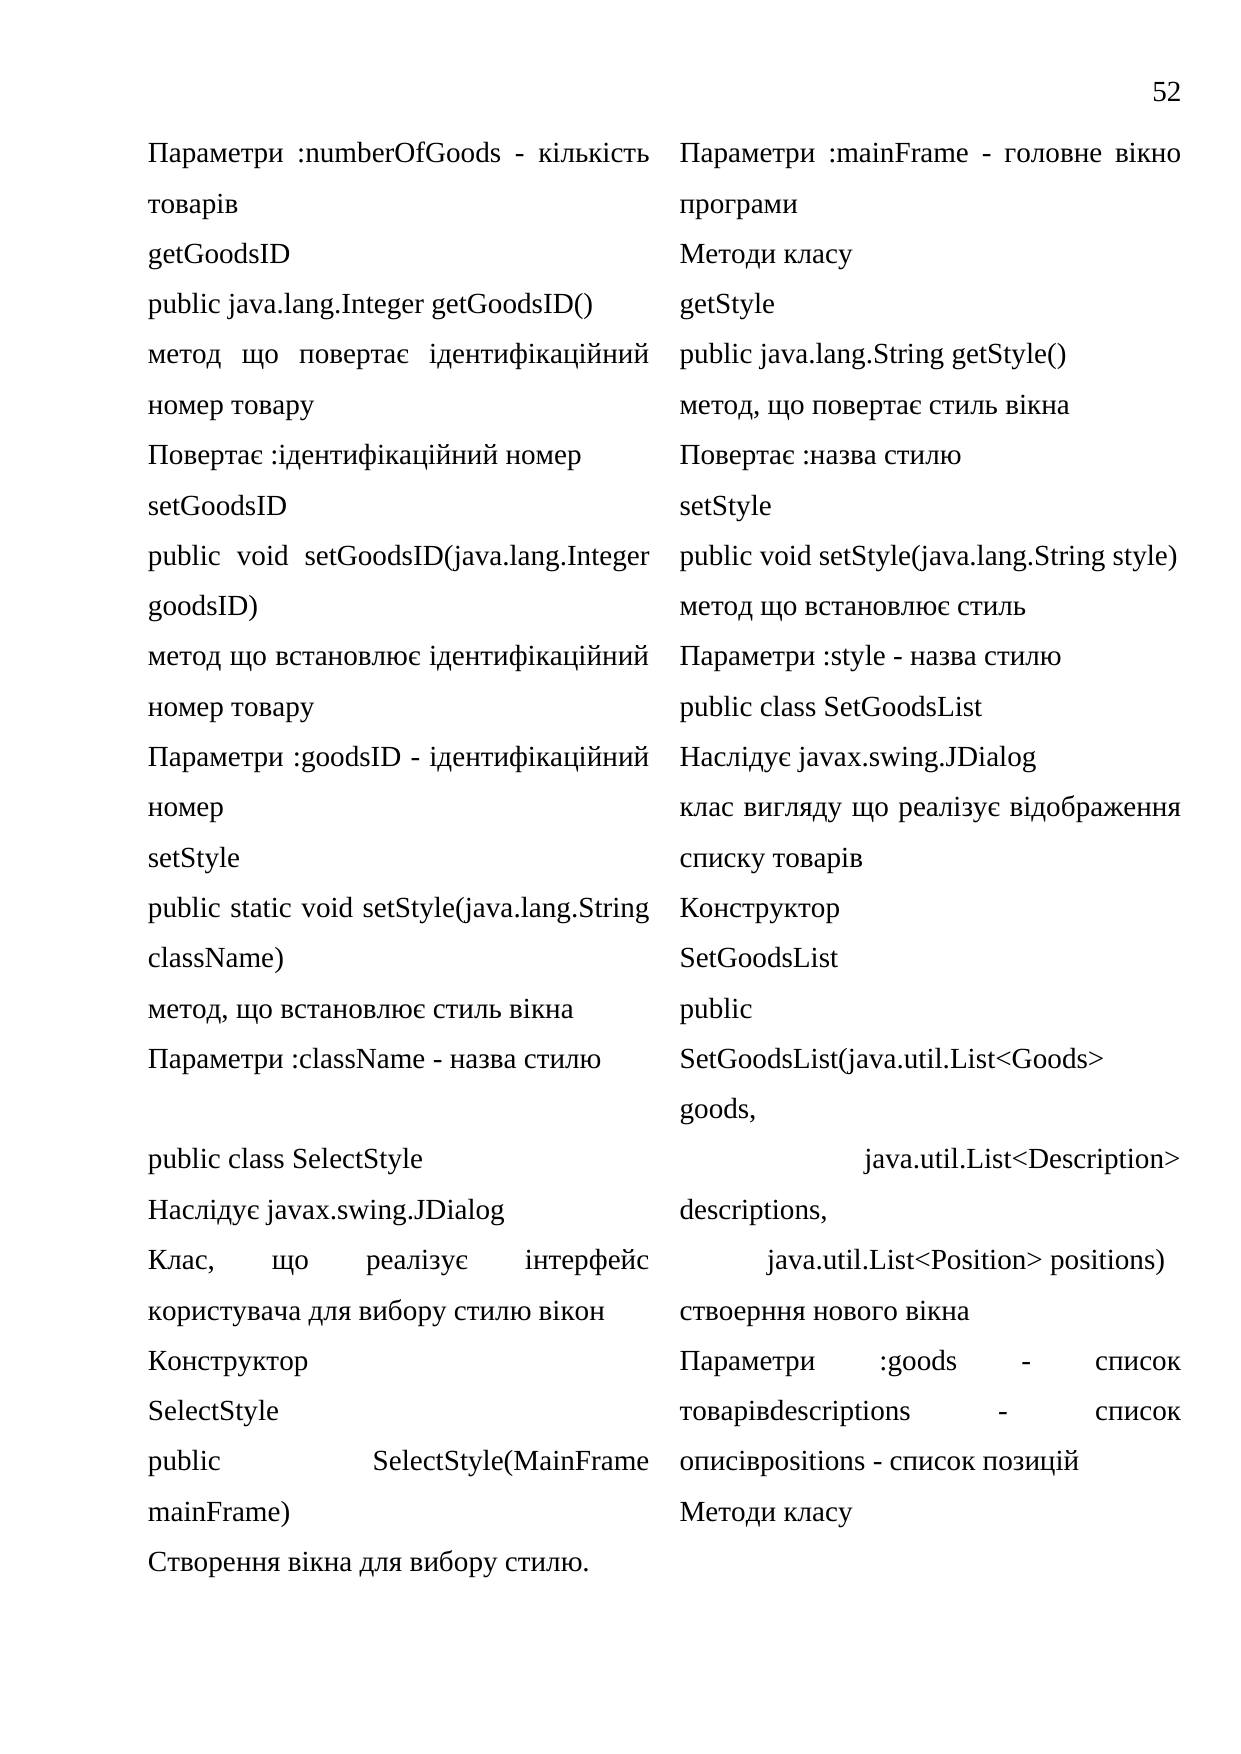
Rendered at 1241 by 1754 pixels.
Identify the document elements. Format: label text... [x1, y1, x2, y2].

text Конструктор [679, 890, 1181, 924]
text Параметри :mainFrame - головне вікно програми [679, 135, 1181, 219]
text метод що встановлює стиль [679, 588, 1181, 622]
text public void setStyle(java.lang.String style) [679, 538, 1181, 571]
text Створення вікна для вибору стилю. [148, 1544, 649, 1578]
text Методи класу [679, 1494, 1181, 1527]
text setGoodsID [148, 488, 649, 521]
text java.util.List<Position> positions) [679, 1242, 1181, 1276]
text Конструктор [148, 1343, 649, 1376]
text public java.lang.Integer getGoodsID() [148, 286, 649, 320]
text метод що встановлює ідентифікаційний номер товару [148, 638, 649, 722]
text public java.lang.String getStyle() [679, 337, 1181, 370]
text public SelectStyle(MainFrame mainFrame) [148, 1443, 649, 1527]
text setStyle [679, 488, 1181, 521]
text getStyle [679, 286, 1181, 320]
text java.util.List<Description> descriptions, [679, 1142, 1181, 1226]
text Параметри :className - назва стилю [148, 1041, 649, 1074]
text SelectStyle [148, 1393, 649, 1427]
text public class SetGoodsList [679, 689, 1181, 722]
text SetGoodsList [679, 940, 1181, 974]
text Клас, що реалізує інтерфейс користувача для вибору стилю вікон [148, 1242, 649, 1326]
text Параметри :goods - список товарівdescriptions - список описівpositions - список позицій [679, 1343, 1181, 1477]
text Параметри :goodsID - ідентифікаційний номер [148, 739, 649, 823]
text public SetGoodsList(java.util.List<Goods> goods, [679, 991, 1181, 1125]
text Параметри :style - назва стилю [679, 638, 1181, 672]
text метод, що повертає стиль вікна [679, 387, 1181, 421]
text ствоерння нового вікна [679, 1293, 1181, 1326]
text setStyle [148, 840, 649, 873]
text getGoodsID [148, 236, 649, 269]
text метод, що встановлює стиль вікна [148, 991, 649, 1024]
text метод що повертає ідентифікаційний номер товару [148, 337, 649, 421]
text клас вигляду що реалізує відображення списку товарів [679, 789, 1181, 873]
text Повертає :назва стилю [679, 437, 1181, 471]
text Повертає :ідентифікаційний номер [148, 437, 649, 471]
text public class SelectStyle [148, 1142, 649, 1175]
text Параметри :numberOfGoods - кількість товарів [148, 135, 649, 219]
text Методи класу [679, 236, 1181, 269]
text Наслідує javax.swing.JDialog [148, 1192, 649, 1226]
text public static void setStyle(java.lang.String className) [148, 890, 649, 974]
text Наслідує javax.swing.JDialog [679, 739, 1181, 773]
text public void setGoodsID(java.lang.Integer goodsID) [148, 538, 649, 622]
